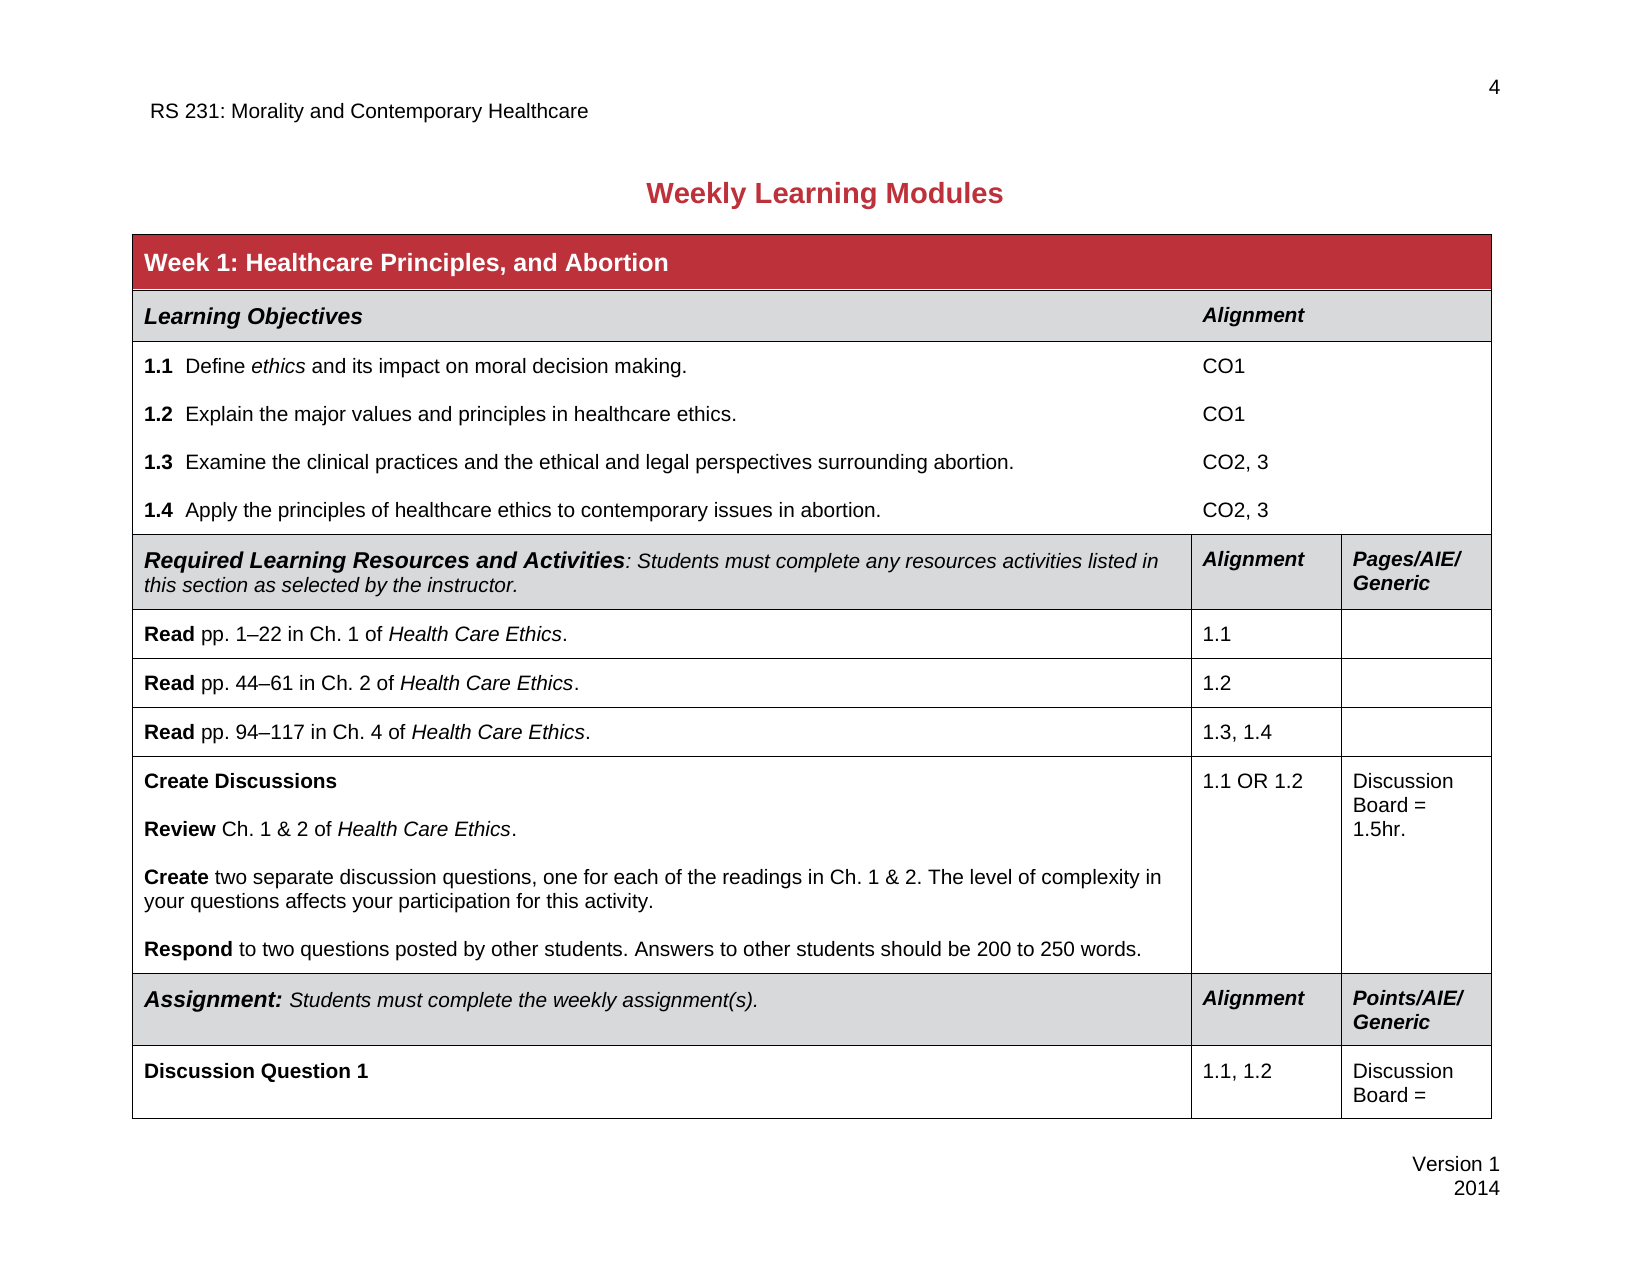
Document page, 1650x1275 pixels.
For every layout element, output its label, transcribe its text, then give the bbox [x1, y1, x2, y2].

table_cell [133, 1046, 1191, 1118]
table_cell Assignment: Students must complete the weekly assignment(s). [133, 974, 1191, 1045]
table_cell Alignment [1192, 535, 1341, 609]
table_cell Explain the major values and principles in healthcare ethics. [133, 390, 1191, 438]
table_cell Points/AIE/ Generic [1342, 974, 1491, 1045]
table_header Week 1: Healthcare Principles, and Abortion [133, 235, 1191, 289]
table_cell Read pp. 44–61 in Ch. 2 of Health Care Ethics. [133, 659, 1191, 707]
table_cell 1.1, 1.2 [1192, 1046, 1341, 1118]
table_cell CO1 [1191, 390, 1491, 438]
table_cell CO2, 3 [1191, 438, 1491, 486]
table_cell Create Discussions Review Ch. 1 & 2 of Health Care Ethics. Create two separate discussion questions, one for each of the readings in Ch. 1 & 2. The level of complexity in your questions affects your participation for this activity. Respond to two questions posted by other students. Answers to other students should be 200 to 250 words. [133, 757, 1191, 972]
table_cell Pages/AIE/ Generic [1342, 535, 1491, 609]
table_cell Learning Objectives [133, 291, 1191, 341]
table_cell Read pp. 94–117 in Ch. 4 of Health Care Ethics. [133, 708, 1191, 756]
table_cell 1.3, 1.4 [1192, 708, 1341, 756]
table_cell Define ethics and its impact on moral decision making. [133, 342, 1191, 390]
table_cell 1.1 [1192, 610, 1341, 658]
table_cell 1.1 OR 1.2 [1192, 757, 1341, 972]
subtitle Weekly Learning Modules [150, 176, 1500, 210]
table_header [1191, 235, 1491, 289]
table_cell Examine the clinical practices and the ethical and legal perspectives surrounding abortion. [133, 438, 1191, 486]
table_cell Alignment [1191, 291, 1491, 341]
table_cell [1342, 610, 1491, 658]
table_cell Discussion Board = 1.5hr. [1342, 757, 1491, 972]
table_cell 1.2 [1192, 659, 1341, 707]
table_cell Required Learning Resources and Activities: Students must complete any resources activities listed in this section as selected by the instructor. [133, 535, 1191, 609]
table_cell Apply the principles of healthcare ethics to contemporary issues in abortion. [133, 486, 1191, 534]
table_cell CO1 [1191, 342, 1491, 390]
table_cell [1342, 1046, 1491, 1118]
table_cell [1342, 659, 1491, 707]
table_cell CO2, 3 [1191, 486, 1491, 534]
table_cell [1342, 708, 1491, 756]
table_cell Read pp. 1–22 in Ch. 1 of Health Care Ethics. [133, 610, 1191, 658]
table_cell Alignment [1192, 974, 1341, 1045]
